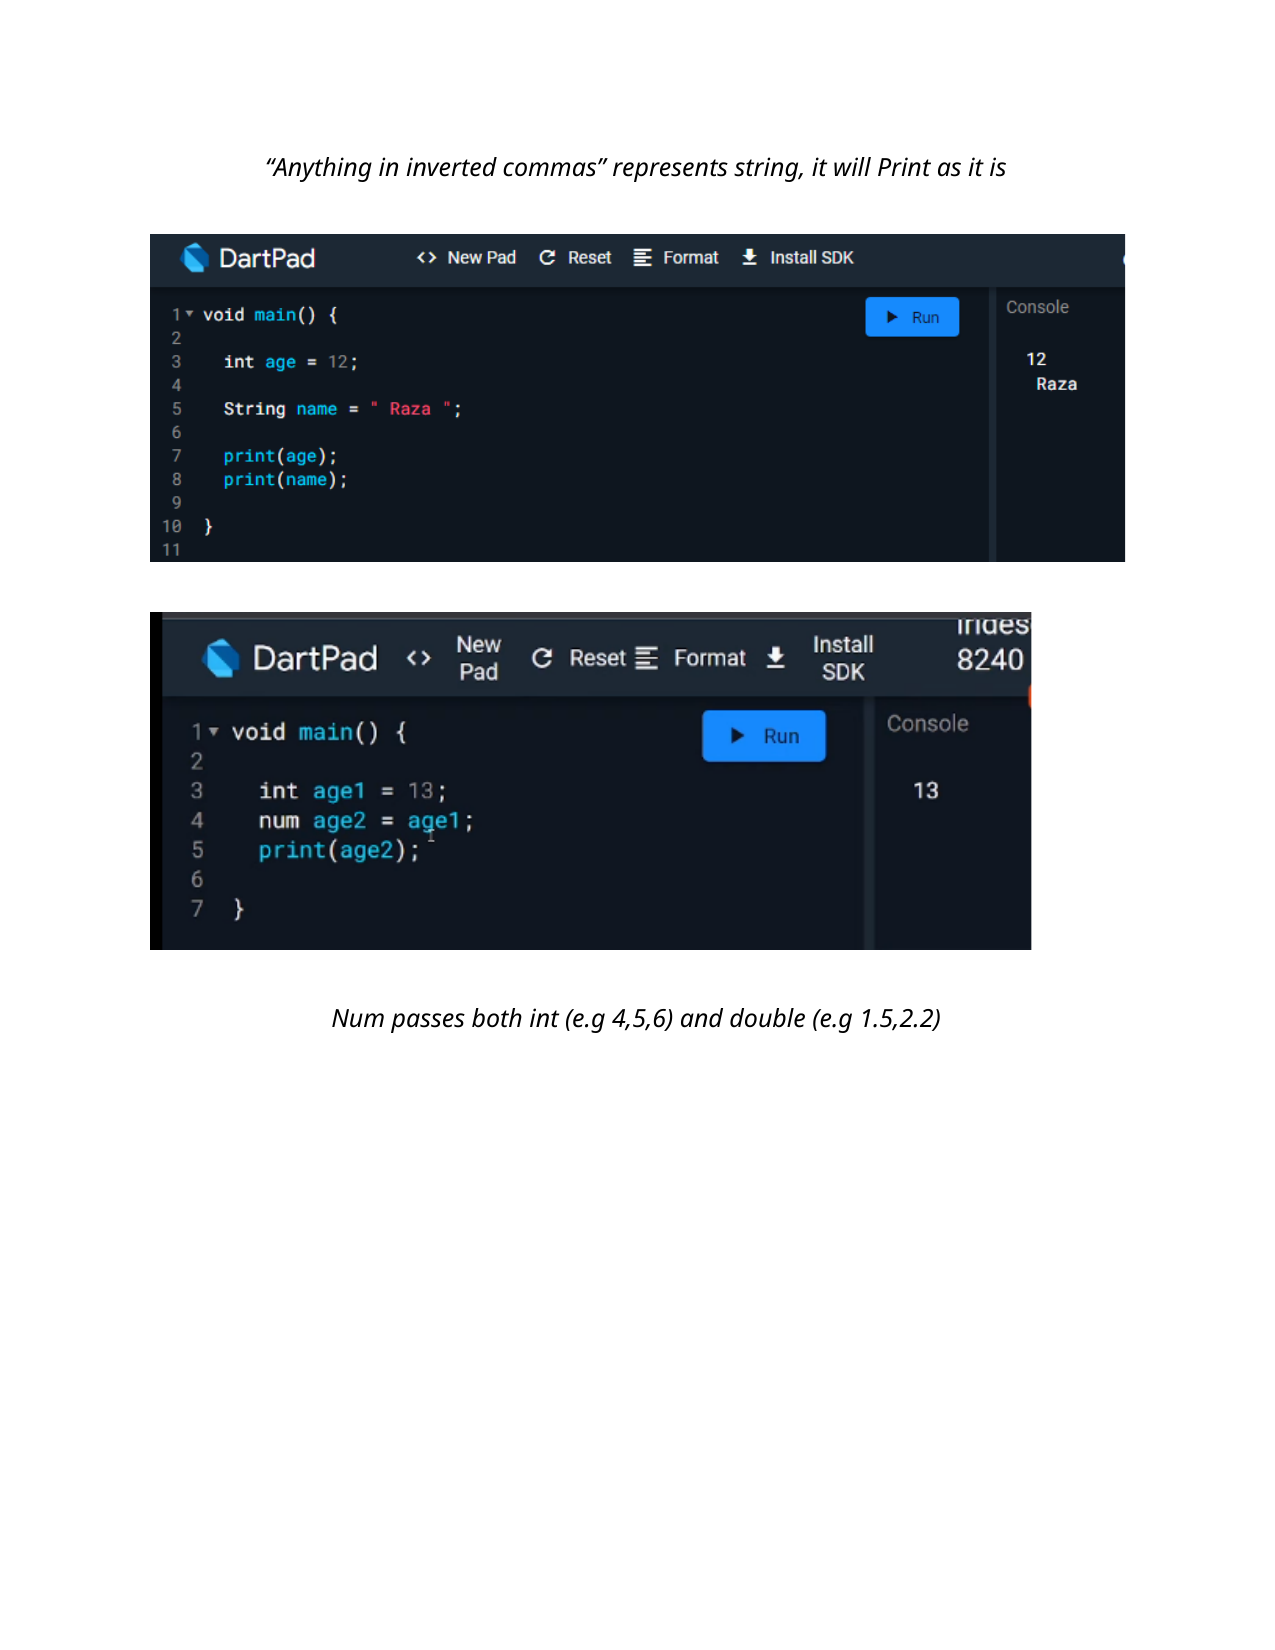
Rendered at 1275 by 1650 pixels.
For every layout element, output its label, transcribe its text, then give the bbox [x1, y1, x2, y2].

text Num passes both int (e.g 4,5,6) and double (e.g 1.5,2.2) [150, 1001, 1125, 1034]
text “Anything in inverted commas” represents string, it will Print as it is [150, 150, 1125, 184]
